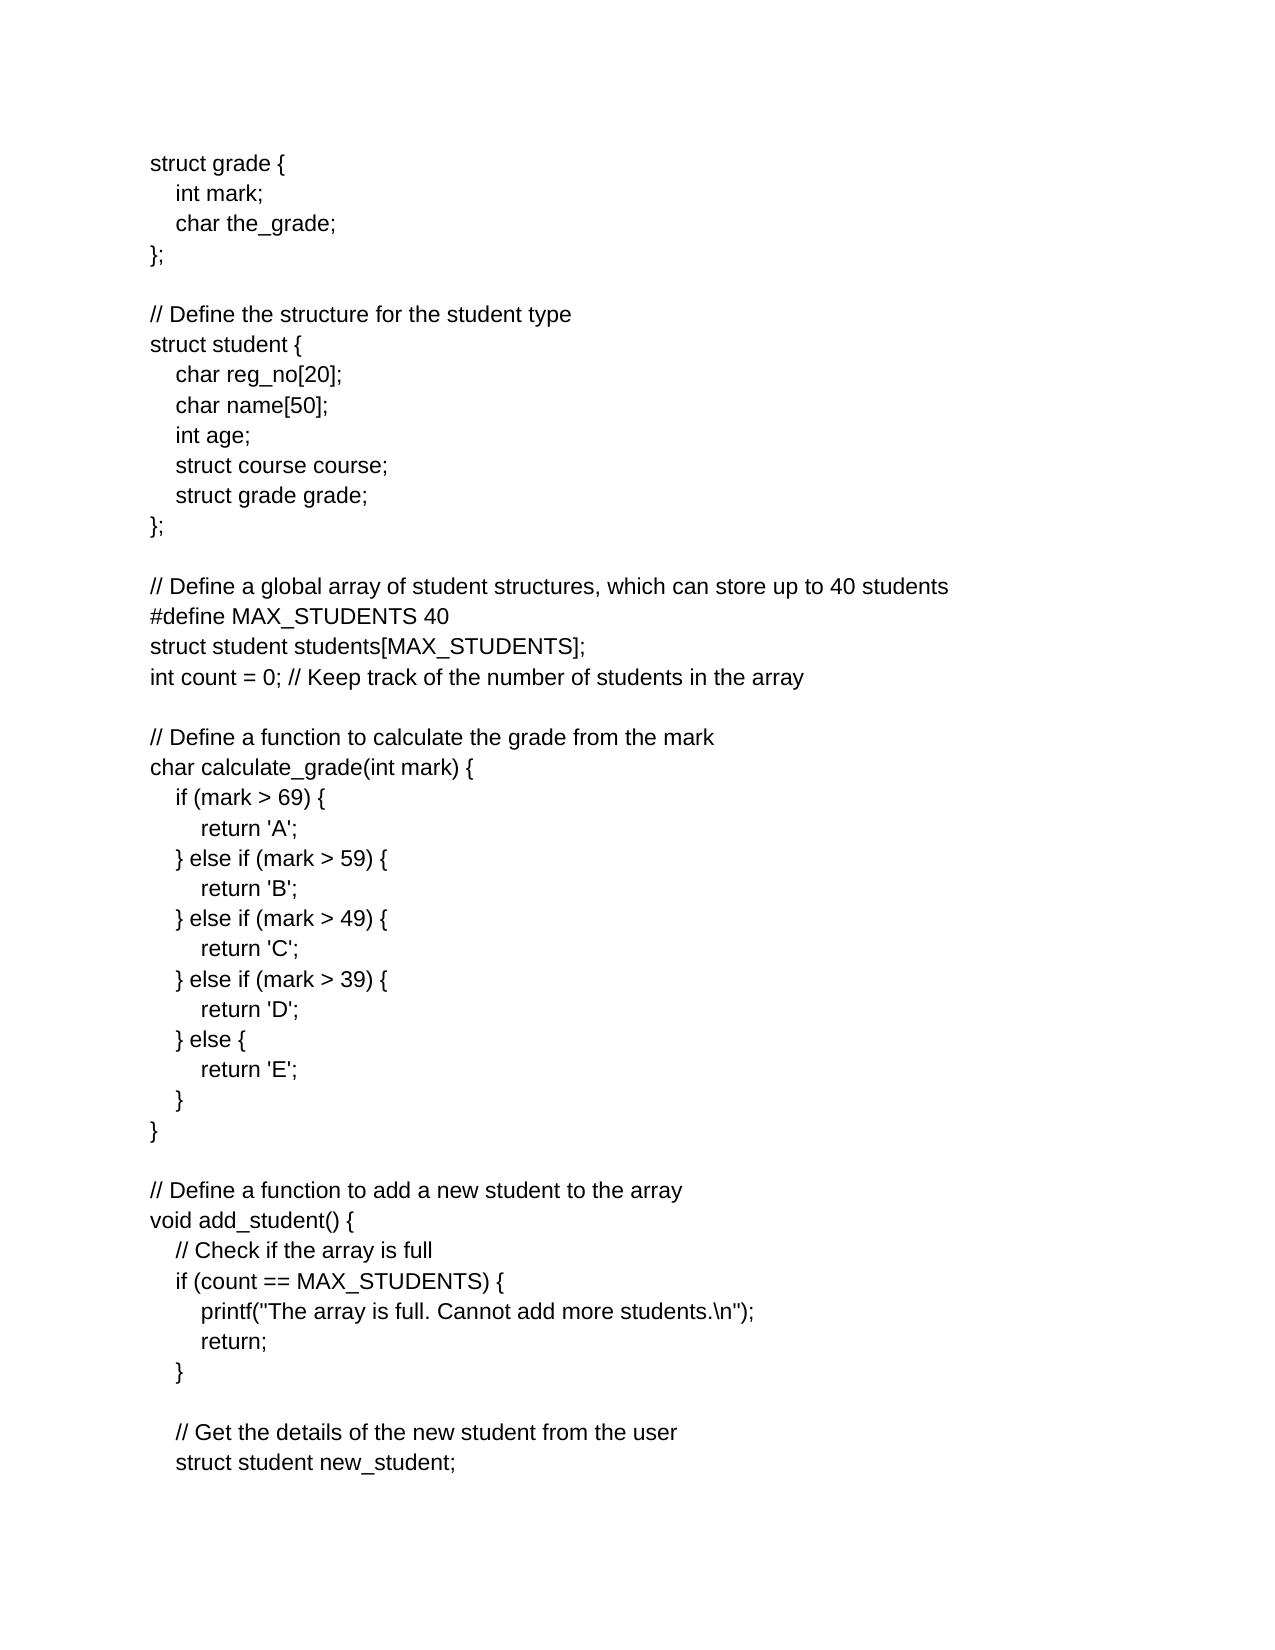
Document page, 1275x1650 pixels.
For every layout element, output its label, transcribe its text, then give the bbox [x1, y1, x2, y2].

text return 'C'; [150, 935, 1125, 962]
text // Define a global array of student structures, which can store up to 40 students [150, 573, 1125, 599]
text } else if (mark > 39) { [150, 966, 1125, 992]
text #define MAX_STUDENTS 40 [150, 603, 1125, 629]
text if (count == MAX_STUDENTS) { [150, 1268, 1125, 1294]
text } [150, 1117, 1125, 1143]
text char the_grade; [150, 210, 1125, 237]
text return 'D'; [150, 996, 1125, 1022]
text if (mark > 69) { [150, 784, 1125, 811]
text struct course course; [150, 452, 1125, 478]
text struct grade { [150, 150, 1125, 176]
text char calculate_grade(int mark) { [150, 754, 1125, 781]
text return 'A'; [150, 814, 1125, 841]
text } else { [150, 1026, 1125, 1052]
text // Get the details of the new student from the user [150, 1419, 1125, 1445]
text return 'E'; [150, 1056, 1125, 1083]
text struct grade grade; [150, 482, 1125, 509]
text char name[50]; [150, 392, 1125, 418]
text char reg_no[20]; [150, 361, 1125, 388]
text }; [150, 241, 1125, 267]
text } else if (mark > 59) { [150, 845, 1125, 871]
text // Check if the array is full [150, 1237, 1125, 1264]
text int count = 0; // Keep track of the number of students in the array [150, 663, 1125, 690]
text struct student { [150, 331, 1125, 358]
text void add_student() { [150, 1207, 1125, 1234]
text } [150, 1086, 1125, 1113]
text struct student students[MAX_STUDENTS]; [150, 633, 1125, 660]
text } else if (mark > 49) { [150, 905, 1125, 932]
text // Define the structure for the student type [150, 301, 1125, 327]
text } [150, 1358, 1125, 1385]
text // Define a function to add a new student to the array [150, 1177, 1125, 1203]
text printf("The array is full. Cannot add more students.\n"); [150, 1298, 1125, 1324]
text return 'B'; [150, 875, 1125, 901]
text int mark; [150, 180, 1125, 207]
text // Define a function to calculate the grade from the mark [150, 724, 1125, 750]
text int age; [150, 422, 1125, 448]
text return; [150, 1328, 1125, 1354]
text struct student new_student; [150, 1449, 1125, 1475]
text }; [150, 512, 1125, 539]
